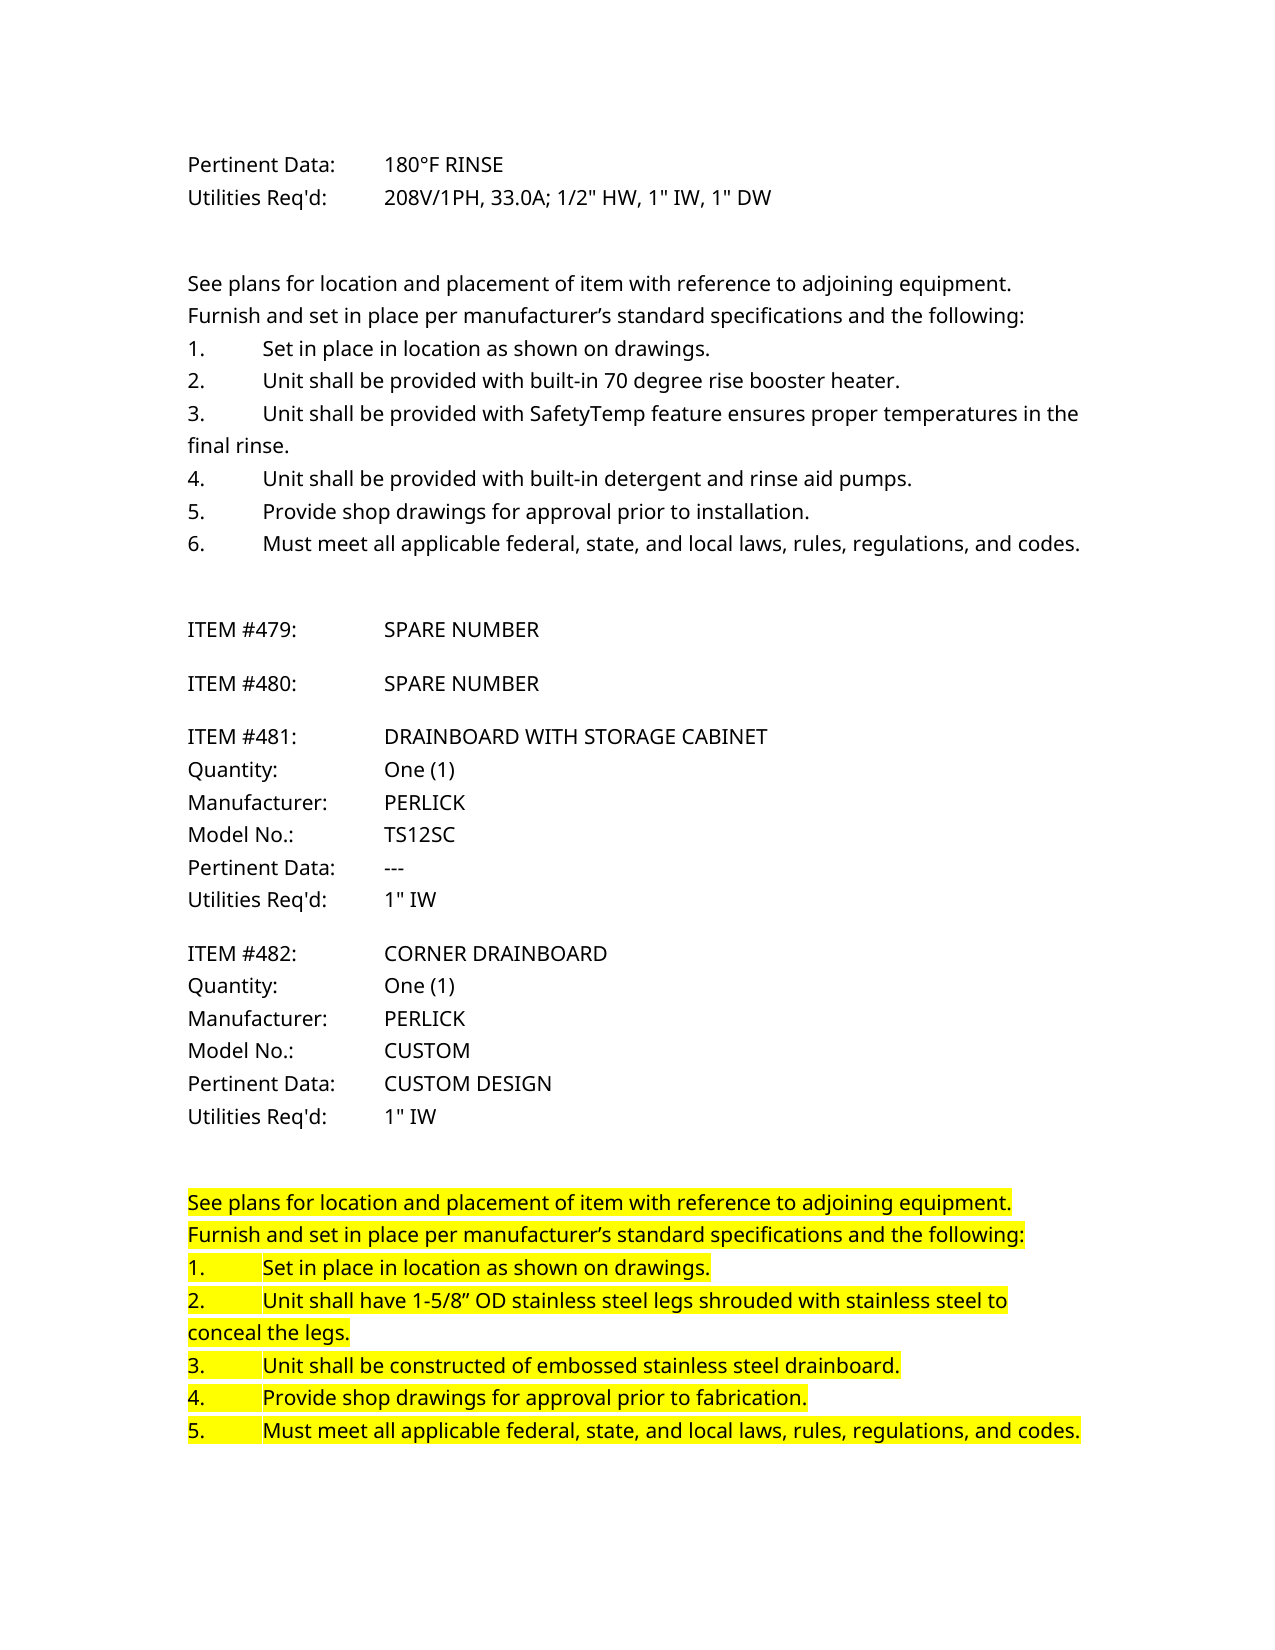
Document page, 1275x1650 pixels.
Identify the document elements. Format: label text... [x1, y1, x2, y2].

text See plans for location and placement of item with reference to adjoining equipment. Furnish and set in place per manufacturer’s standard specifications and the following: 1. Set in place in location as shown on drawings. 2. Unit shall be provided with built-in 70 degree rise booster heater. 3. Unit shall be provided with SafetyTemp feature ensures proper temperatures in the final rinse. 4. Unit shall be provided with built-in detergent and rinse aid pumps. 5. Provide shop drawings for approval prior to installation. 6. Must meet all applicable federal, state, and local laws, rules, regulations, and codes. [187, 236, 1087, 591]
text ITEM #479: SPARE NUMBER [187, 616, 1087, 644]
text ITEM #481: DRAINBOARD WITH STORAGE CABINET Quantity: One (1) Manufacturer: PERLICK Model No.: TS12SC Pertinent Data: --- Utilities Req'd: 1" IW [187, 722, 1087, 914]
text ITEM #482: CORNER DRAINBOARD Quantity: One (1) Manufacturer: PERLICK Model No.: CUSTOM Pertinent Data: CUSTOM DESIGN Utilities Req'd: 1" IW [187, 939, 1087, 1130]
text ITEM #480: SPARE NUMBER [187, 669, 1087, 697]
